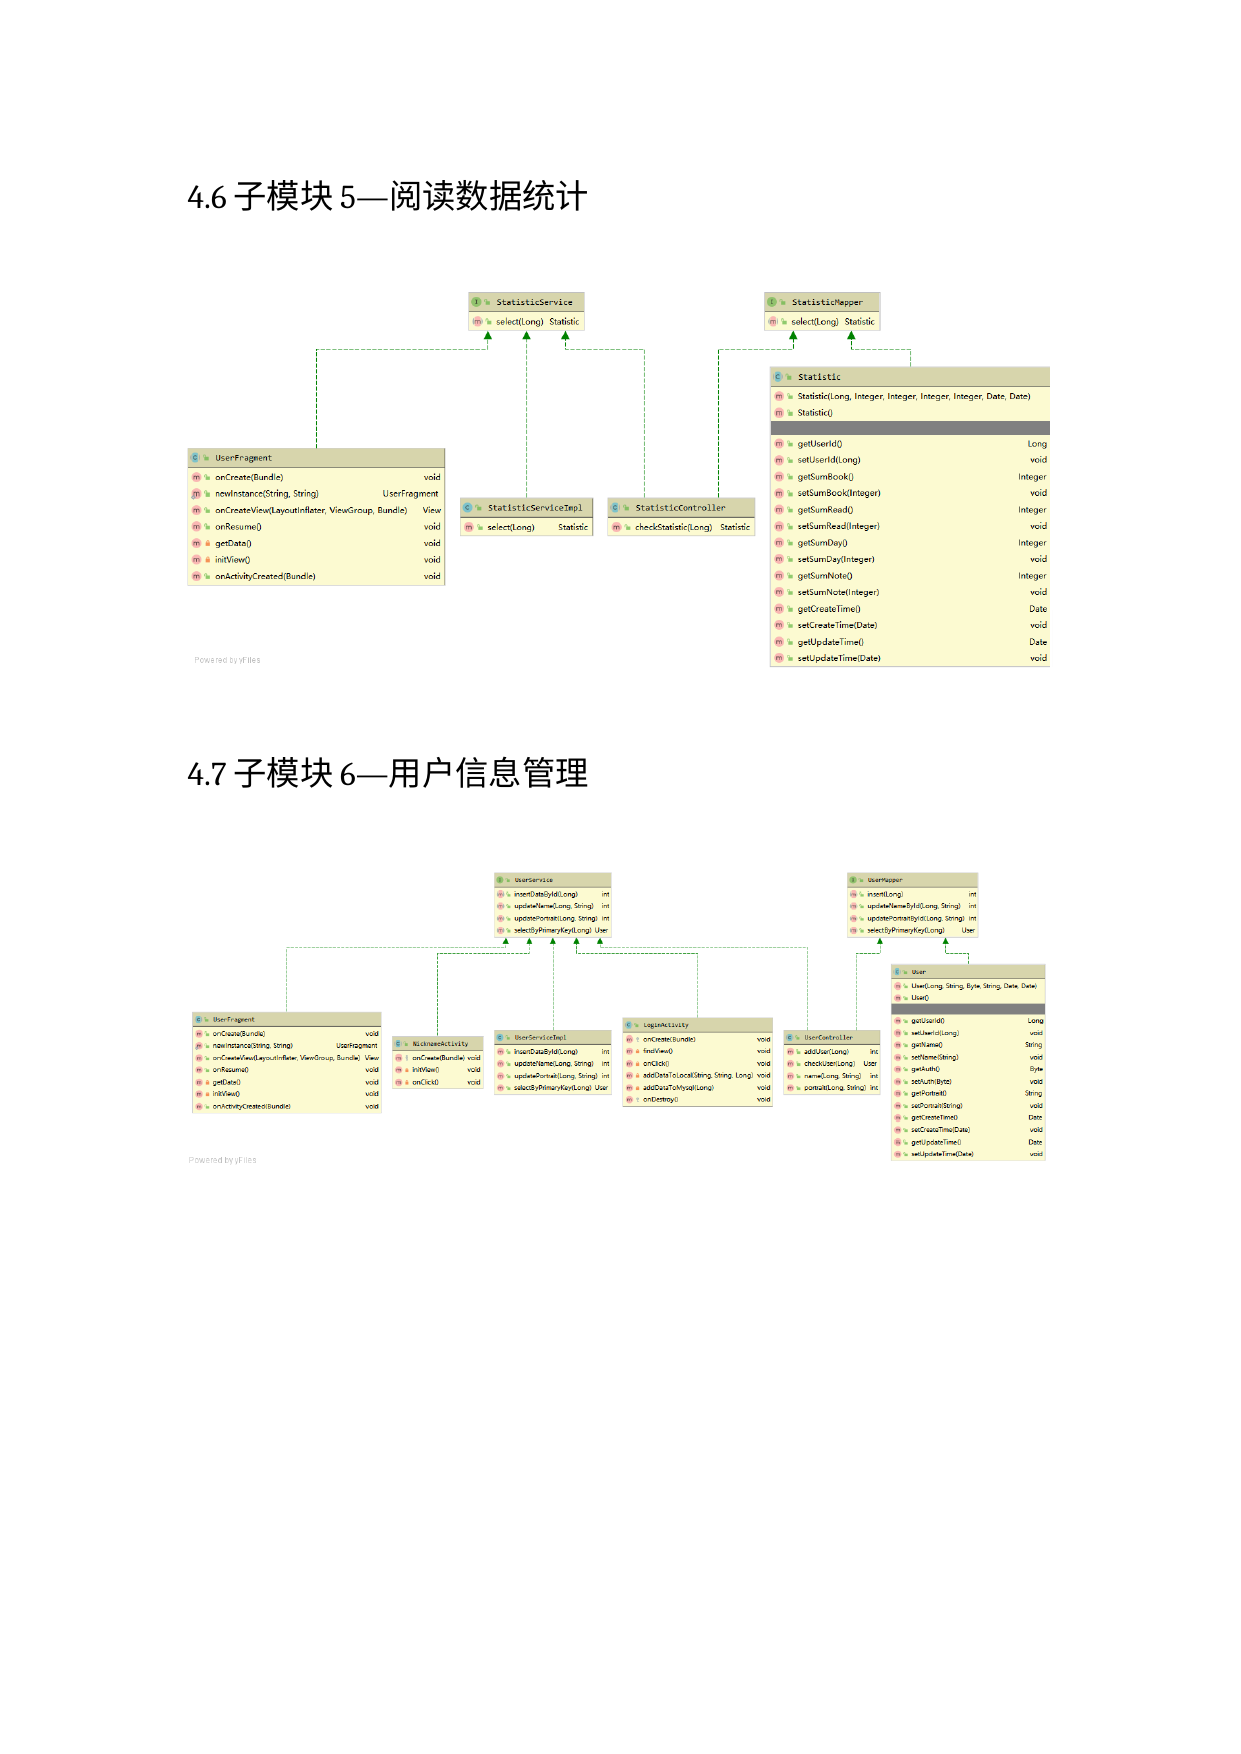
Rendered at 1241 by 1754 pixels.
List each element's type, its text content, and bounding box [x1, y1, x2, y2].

subtitle 4.6子模块5—阅读数据统计 [187, 162, 1053, 227]
picture [187, 866, 1053, 1169]
subtitle 4.7子模块6—用户信息管理 [187, 739, 1053, 804]
picture [187, 289, 1053, 670]
